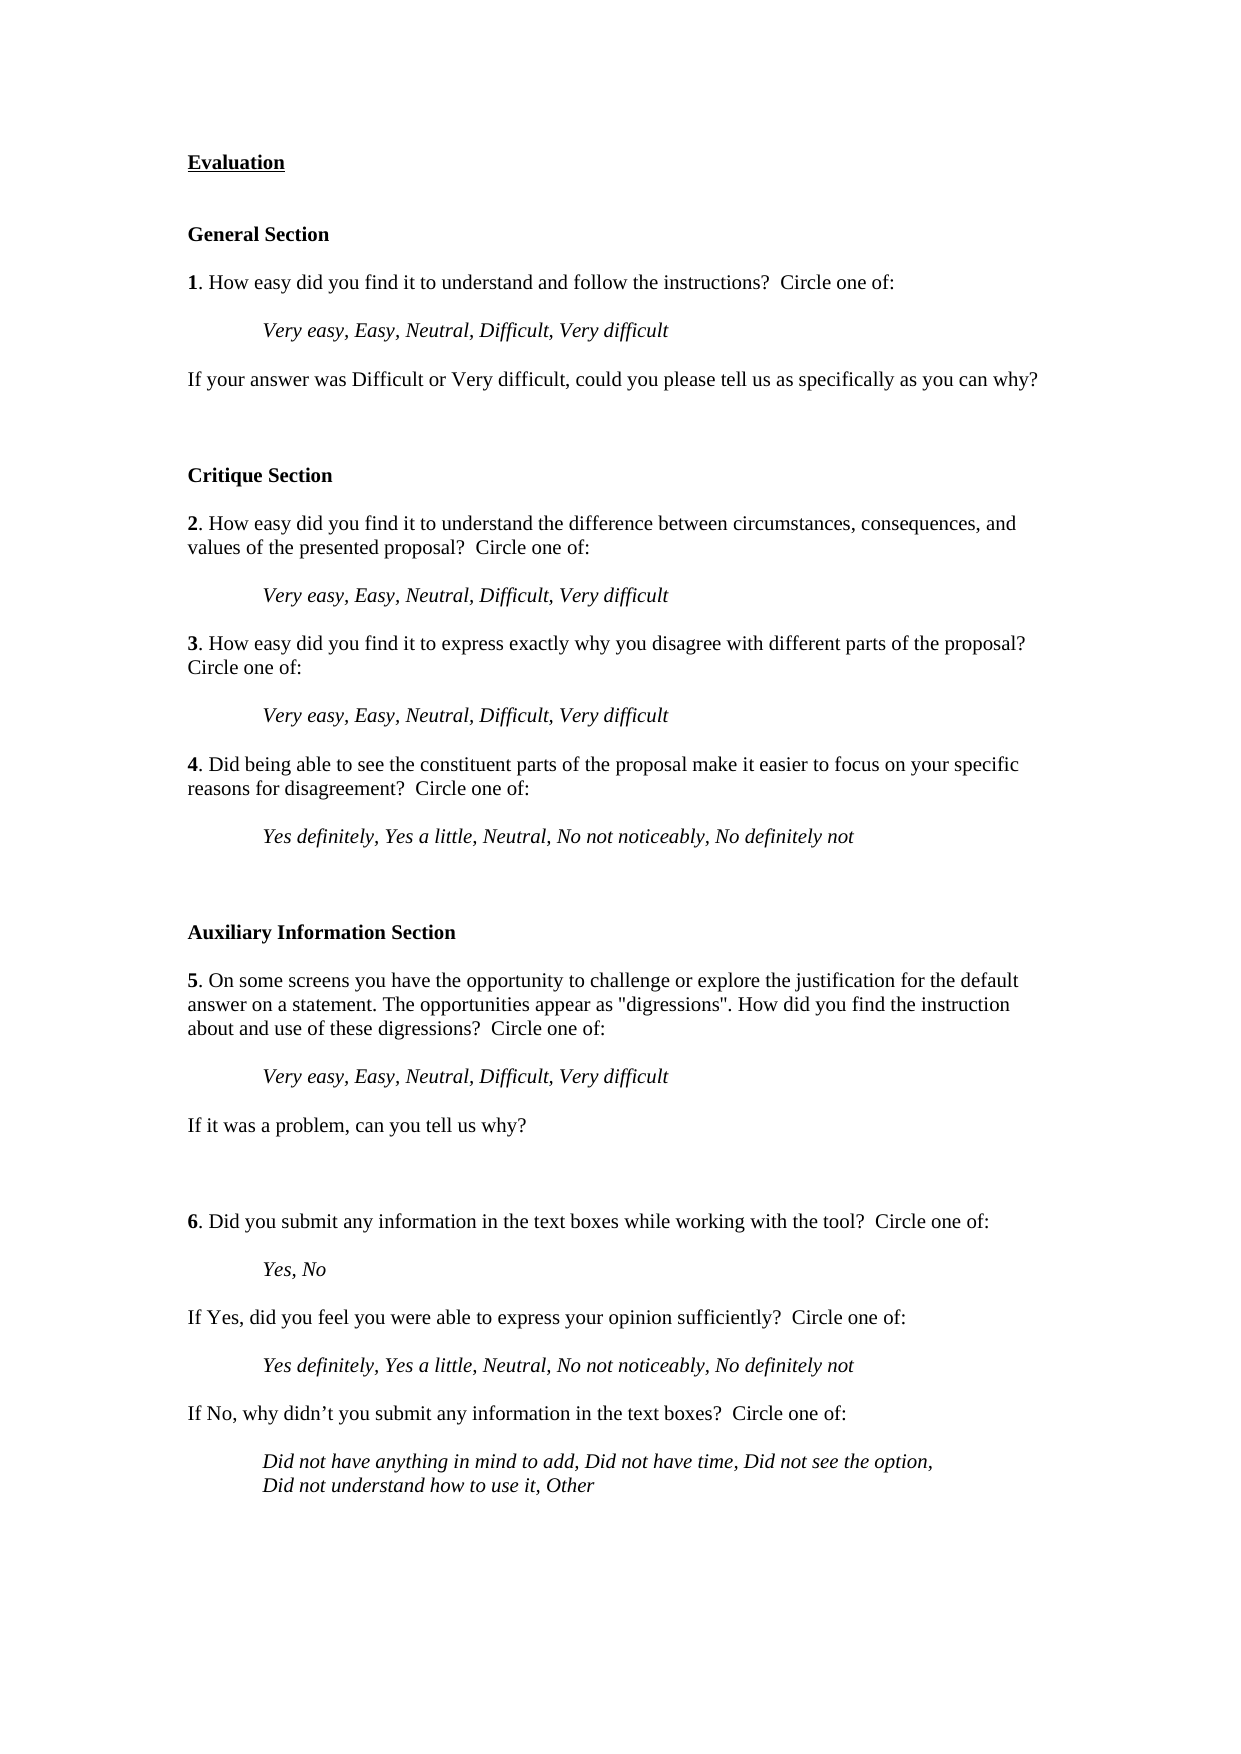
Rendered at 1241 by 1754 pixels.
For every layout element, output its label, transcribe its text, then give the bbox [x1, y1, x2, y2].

text 3. How easy did you find it to express exactly why you disagree with different parts of the proposal? Circle one of: [187, 631, 1053, 679]
text Did not have anything in mind to add, Did not have time, Did not see the option, [262, 1449, 1053, 1473]
text If your answer was Difficult or Very difficult, could you please tell us as specifically as you can why? [187, 367, 1053, 391]
text 1. How easy did you find it to understand and follow the instructions? Circle one of: [187, 270, 1053, 294]
text 6. Did you submit any information in the text boxes while working with the tool? Circle one of: [187, 1209, 1053, 1233]
text If Yes, did you feel you were able to express your opinion sufficiently? Circle one of: [187, 1305, 1053, 1329]
text Very easy, Easy, Neutral, Difficult, Very difficult [187, 703, 1053, 727]
text If No, why didn’t you submit any information in the text boxes? Circle one of: [187, 1401, 1053, 1425]
text Very easy, Easy, Neutral, Difficult, Very difficult [187, 583, 1053, 607]
text If it was a problem, can you tell us why? [187, 1112, 1053, 1137]
text 5. On some screens you have the opportunity to challenge or explore the justification for the default answer on a statement. The opportunities appear as ''digressions''. How did you find the instruction about and use of these digressions? Circle one of: [187, 968, 1053, 1040]
text 2. How easy did you find it to understand the difference between circumstances, consequences, and values of the presented proposal? Circle one of: [187, 511, 1053, 559]
text 4. Did being able to see the constituent parts of the proposal make it easier to focus on your specific reasons for disagreement? Circle one of: [187, 752, 1053, 800]
text General Section [187, 222, 1053, 246]
text Critique Section [187, 463, 1053, 487]
text Very easy, Easy, Neutral, Difficult, Very difficult [187, 1064, 1053, 1088]
text Yes definitely, Yes a little, Neutral, No not noticeably, No definitely not [187, 1353, 1053, 1377]
text Very easy, Easy, Neutral, Difficult, Very difficult [187, 318, 1053, 342]
text Evaluation [187, 150, 1053, 174]
text Yes definitely, Yes a little, Neutral, No not noticeably, No definitely not [187, 824, 1053, 848]
text Yes, No [187, 1257, 1053, 1281]
text Auxiliary Information Section [187, 920, 1053, 944]
text Did not understand how to use it, Other [262, 1473, 1053, 1497]
